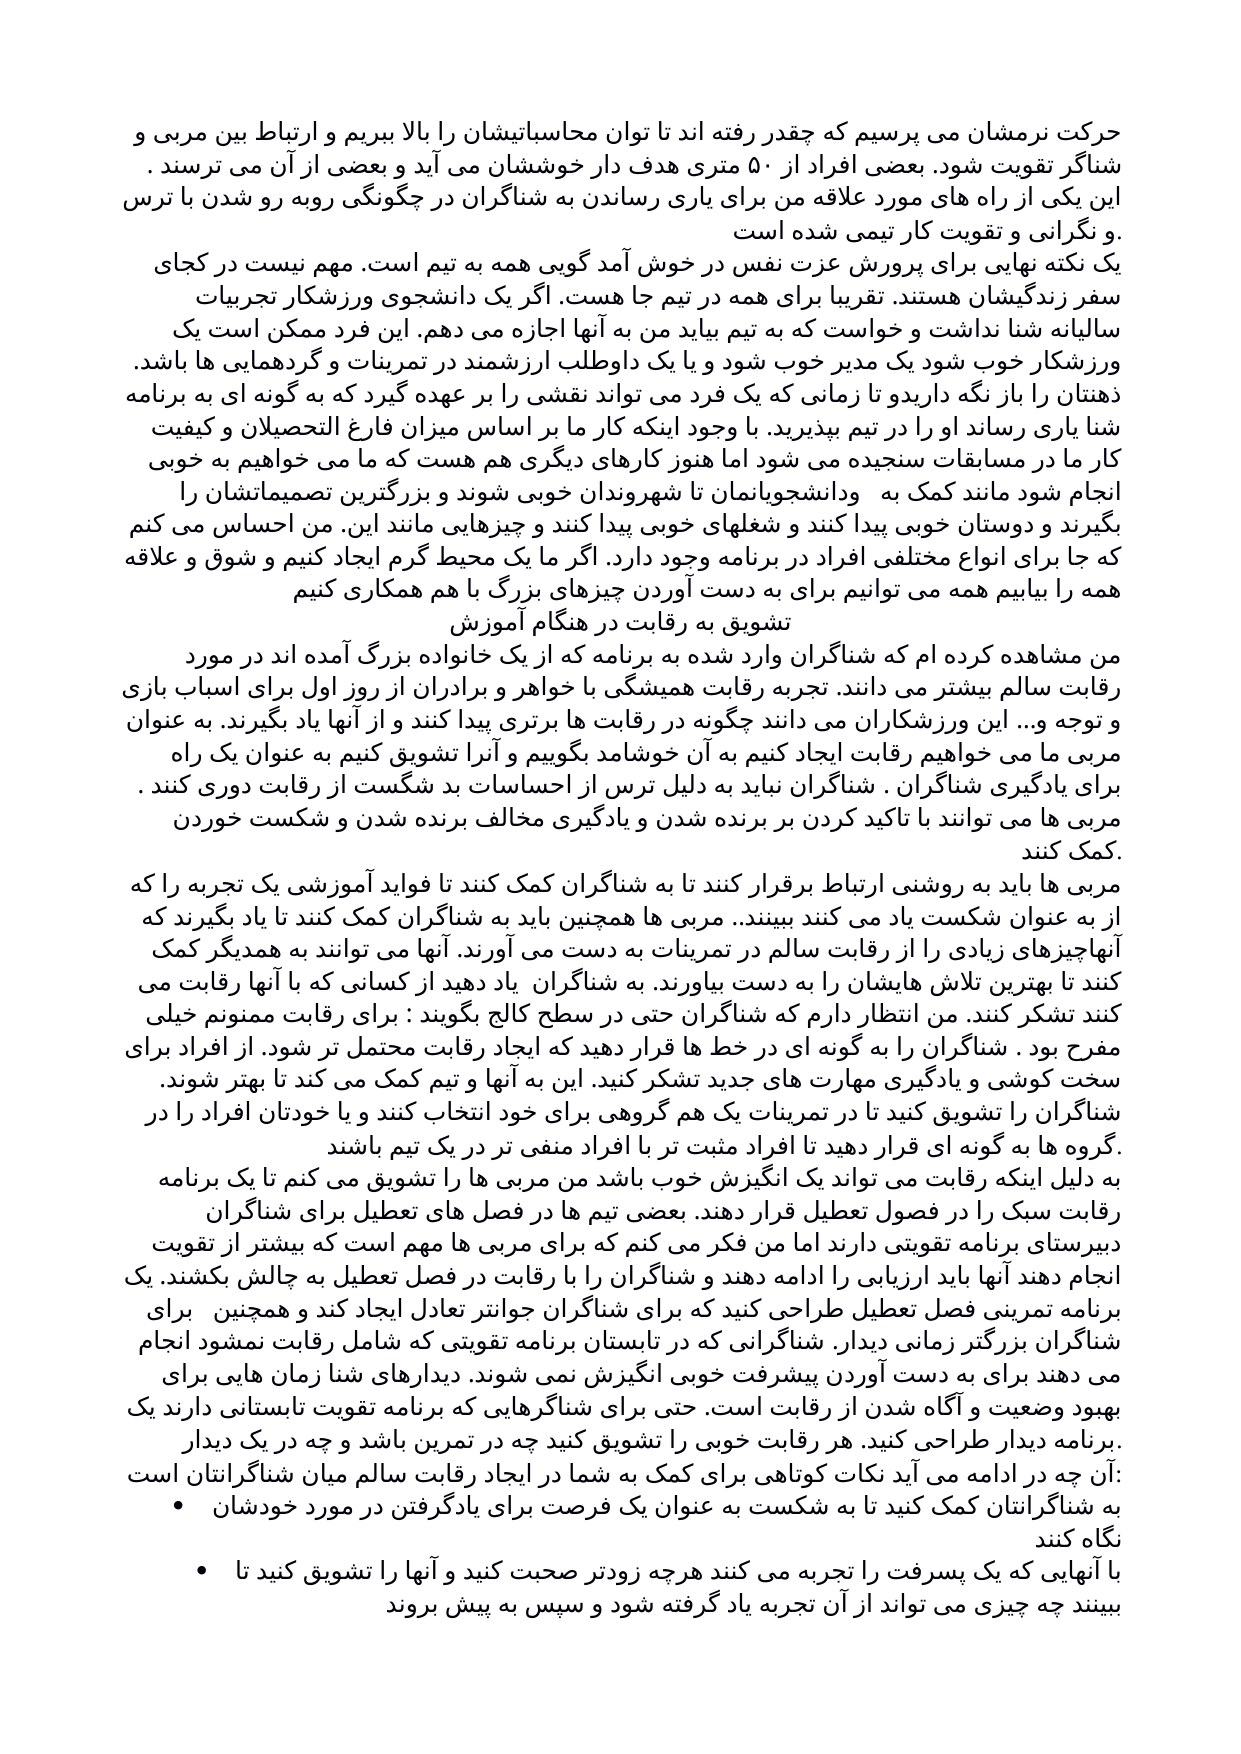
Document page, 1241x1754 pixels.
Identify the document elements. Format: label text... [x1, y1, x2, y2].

text به دلیل اینکه رقابت می تواند یک انگیزش خوب باشد من مربی ها را تشویق می کنم تا یک برنامه رقابت سبک را در فصول تعطیل قرار دهند. بعضی تیم ها در فصل های تعطیل برای شناگران دبیرستای برنامه تقویتی دارند اما من فکر می کنم که برای مربی ها مهم است که بیشتر از تقویت انجام دهند آنها باید ارزیابی را ادامه دهند و شناگران را با رقابت در فصل تعطیل به چالش بکشند. یک برنامه تمرینی فصل تعطیل طراحی کنید که برای شناگران جوانتر تعادل ایجاد کند و همچنین برای شناگران بزرگتر زمانی دیدار. شناگرانی که در تابستان برنامه تقویتی که شامل رقابت نمشود انجام می دهند برای به دست آوردن پیشرفت خوبی انگیزش نمی شوند. دیدارهای شنا زمان هایی برای بهبود وضعیت و آگاه شدن از رقابت است. حتی برای شناگرهایی که برنامه تقویت تابستانی دارند یک برنامه دیدار طراحی کنید. هر رقابت خوبی را تشویق کنید چه در تمرین باشد و چه در یک دیدار. [118, 1164, 1122, 1459]
text تشویق به رقابت در هنگام آموزش [118, 608, 1122, 641]
text یک نکته نهایی برای پرورش عزت نفس در خوش آمد گویی همه به تیم است. مهم نیست در کجای سفر زندگیشان هستند. تقریبا برای همه در تیم جا هست. اگر یک دانشجوی ورزشکار تجربیات سالیانه شنا نداشت و خواست که به تیم بیاید من به آنها اجازه می دهم. این فرد ممکن است یک ورزشکار خوب شود یک مدیر خوب شود و یا یک داوطلب ارزشمند در تمرینات و گردهمایی ها باشد. ذهنتان را باز نگه داریدو تا زمانی که یک فرد می تواند نقشی را بر عهده گیرد که به گونه ای به برنامه شنا یاری رساند او را در تیم بپذیرید. با وجود اینکه کار ما بر اساس میزان فارغ التحصیلان و کیفیت کار ما در مسابقات سنجیده می شود اما هنوز کارهای دیگری هم هست که ما می خواهیم به خوبی انجام شود مانند کمک به ودانشجویانمان تا شهروندان خوبی شوند و بزرگترین تصمیماتشان را بگیرند و دوستان خوبی پیدا کنند و شغلهای خوبی پیدا کنند و چیزهایی مانند این. من احساس می کنم که جا برای انواع مختلفی افراد در برنامه وجود دارد. اگر ما یک محیط گرم ایجاد کنیم و شوق و علاقه همه را بیابیم همه می توانیم برای به دست آوردن چیزهای بزرگ با هم همکاری کنیم [118, 249, 1122, 608]
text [118, 118, 1122, 249]
text من مشاهده کرده ام که شناگران وارد شده به برنامه که از یک خانواده بزرگ آمده اند در مورد رقابت سالم بیشتر می دانند. تجربه رقابت همیشگی با خواهر و برادران از روز اول برای اسباب بازی و توجه و... این ورزشکاران می دانند چگونه در رقابت ها برتری پیدا کنند و از آنها یاد بگیرند. به عنوان مربی ما می خواهیم رقابت ایجاد کنیم به آن خوشامد بگوییم و آنرا تشویق کنیم به عنوان یک راه برای یادگیری شناگران . شناگران نباید به دلیل ترس از احساسات بد شگست از رقابت دوری کنند . مربی ها می توانند با تاکید کردن بر برنده شدن و یادگیری مخالف برنده شدن و شکست خوردن کمک کنند. [118, 641, 1122, 870]
text مربی ها باید به روشنی ارتباط برقرار کنند تا به شناگران کمک کنند تا فواید آموزشی یک تجربه را که از به عنوان شکست یاد می کنند ببینند.. مربی ها همچنین باید به شناگران کمک کنند تا یاد بگیرند که آنهاچیزهای زیادی را از رقابت سالم در تمرینات به دست می آورند. آنها می توانند به همدیگر کمک کنند تا بهترین تلاش هایشان را به دست بیاورند. به شناگران یاد دهید از کسانی که با آنها رقابت می کنند تشکر کنند. من انتظار دارم که شناگران حتی در سطح کالج بگویند : برای رقابت ممنونم خیلی مفرح بود . شناگران را به گونه ای در خط ها قرار دهید که ایجاد رقابت محتمل تر شود. از افراد برای سخت کوشی و یادگیری مهارت های جدید تشکر کنید. این به آنها و تیم کمک می کند تا بهتر شوند. شناگران را تشویق کنید تا در تمرینات یک هم گروهی برای خود انتخاب کنند و یا خودتان افراد را در گروه ها به گونه ای قرار دهید تا افراد مثبت تر با افراد منفی تر در یک تیم باشند. [118, 870, 1122, 1164]
list با آنهایی که یک پسرفت را تجربه می کنند هرچه زودتر صحبت کنید و آنها را تشویق کنید تا ببینند چه چیزی می تواند از آن تجربه یاد گرفته شود و سپس به پیش بروند [156, 1557, 1122, 1623]
list به شناگرانتان کمک کنید تا به شکست به عنوان یک فرصت برای یادگرفتن در مورد خودشان نگاه کنند [156, 1492, 1122, 1557]
text آن چه در ادامه می آید نکات کوتاهی برای کمک به شما در ایجاد رقابت سالم میان شناگرانتان است: [118, 1459, 1122, 1492]
